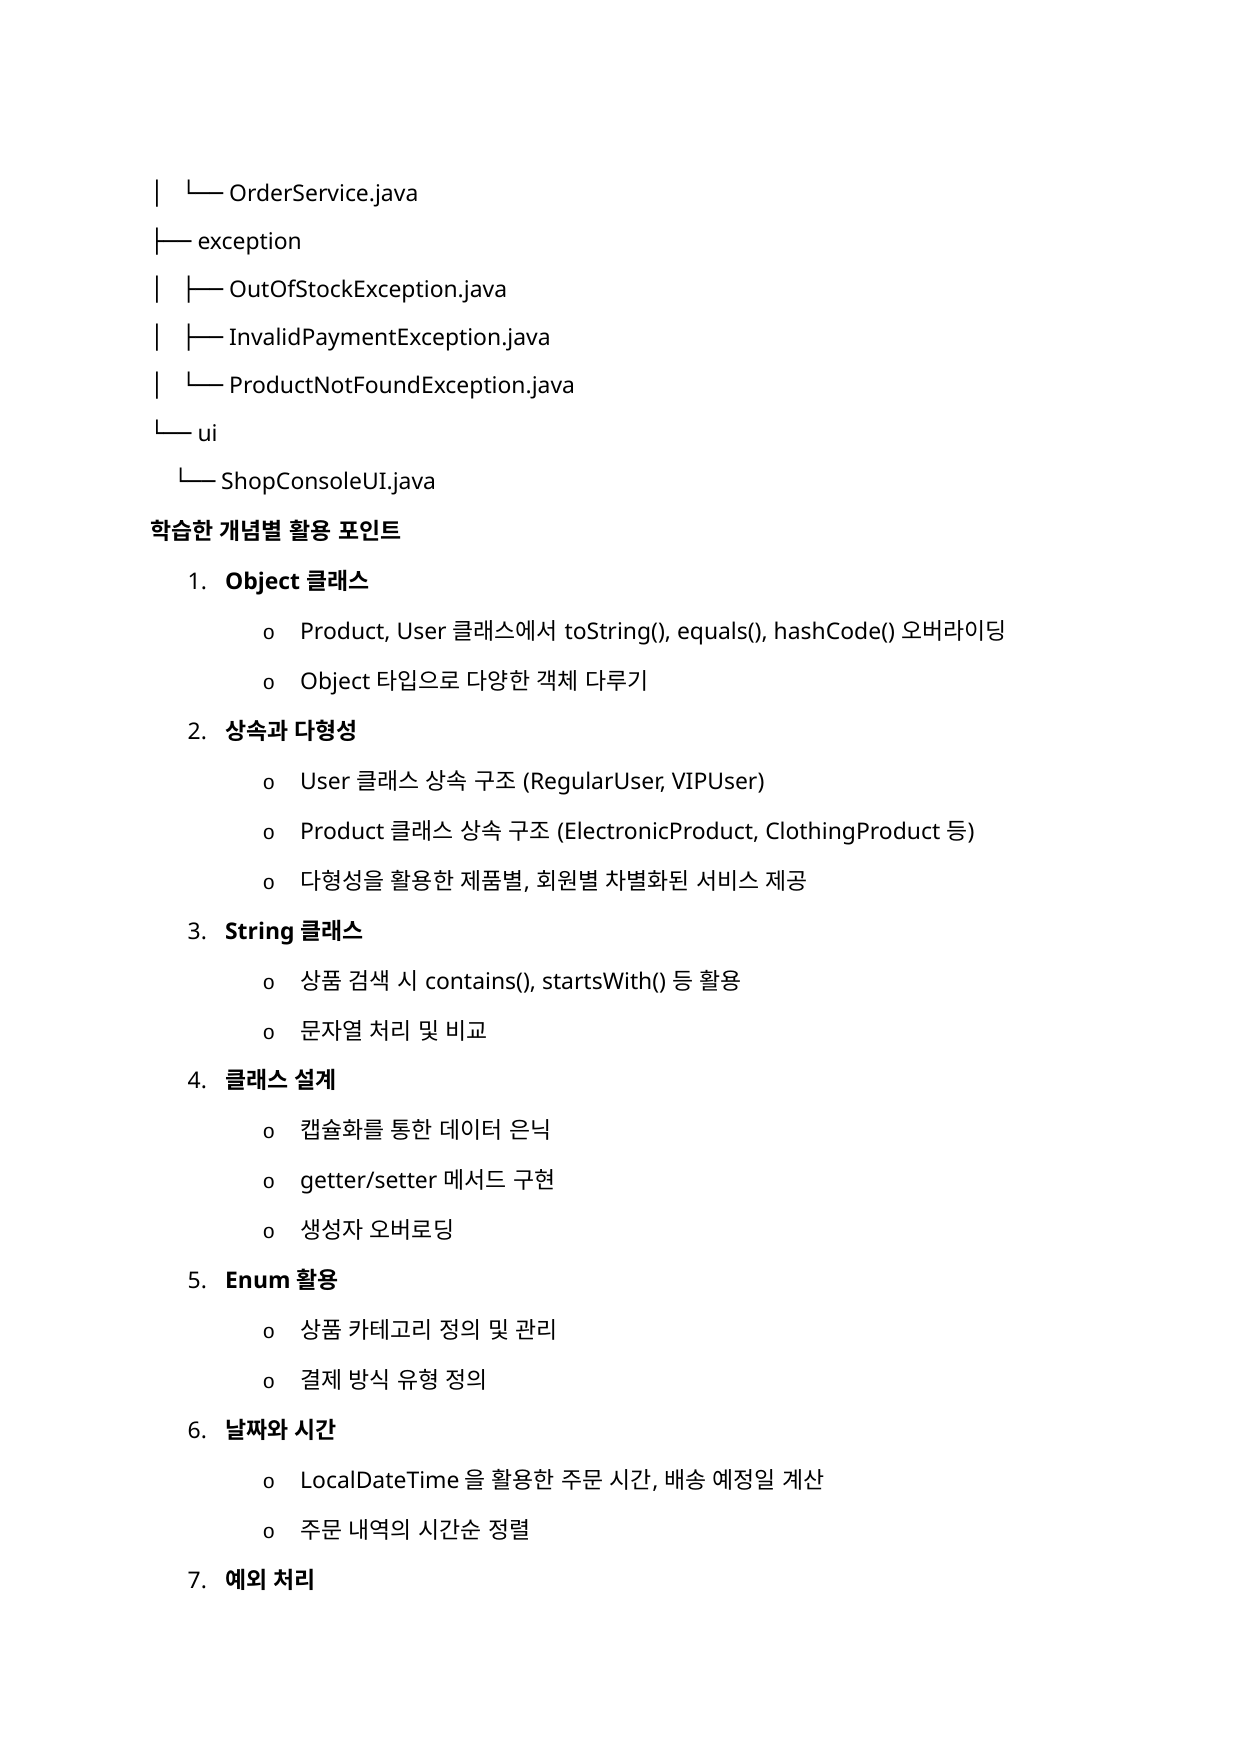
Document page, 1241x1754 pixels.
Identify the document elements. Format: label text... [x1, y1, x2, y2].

list Product, User 클래스에서 toString(), equals(), hashCode() 오버라이딩 [262, 612, 1090, 646]
text 학습한 개념별 활용 포인트 [150, 513, 1090, 546]
list Product 클래스 상속 구조 (ElectronicProduct, ClothingProduct 등) [262, 812, 1090, 846]
list String 클래스 [187, 912, 1090, 946]
text │ └── ProductNotFoundException.java [150, 369, 1090, 400]
list 상품 검색 시 contains(), startsWith() 등 활용 [262, 962, 1090, 996]
text │ └── OrderService.java [150, 177, 1090, 208]
list Enum 활용 [187, 1262, 1090, 1296]
list Object 클래스 [187, 562, 1090, 596]
list 다형성을 활용한 제품별, 회원별 차별화된 서비스 제공 [262, 862, 1090, 896]
text ├── exception [150, 225, 1090, 256]
list 클래스 설계 [187, 1062, 1090, 1096]
list 생성자 오버로딩 [262, 1212, 1090, 1246]
list 결제 방식 유형 정의 [262, 1362, 1090, 1395]
list LocalDateTime을 활용한 주문 시간, 배송 예정일 계산 [262, 1462, 1090, 1495]
list Object 타입으로 다양한 객체 다루기 [262, 662, 1090, 696]
list User 클래스 상속 구조 (RegularUser, VIPUser) [262, 762, 1090, 796]
list 날짜와 시간 [187, 1412, 1090, 1445]
list 문자열 처리 및 비교 [262, 1012, 1090, 1046]
list getter/setter 메서드 구현 [262, 1162, 1090, 1196]
list 상품 카테고리 정의 및 관리 [262, 1312, 1090, 1345]
list 예외 처리 [187, 1562, 1090, 1595]
text │ ├── InvalidPaymentException.java [150, 321, 1090, 352]
list 주문 내역의 시간순 정렬 [262, 1512, 1090, 1545]
list 상속과 다형성 [187, 712, 1090, 746]
text └── ShopConsoleUI.java [150, 465, 1090, 496]
text │ ├── OutOfStockException.java [150, 273, 1090, 304]
list 캡슐화를 통한 데이터 은닉 [262, 1112, 1090, 1146]
text └── ui [150, 417, 1090, 448]
